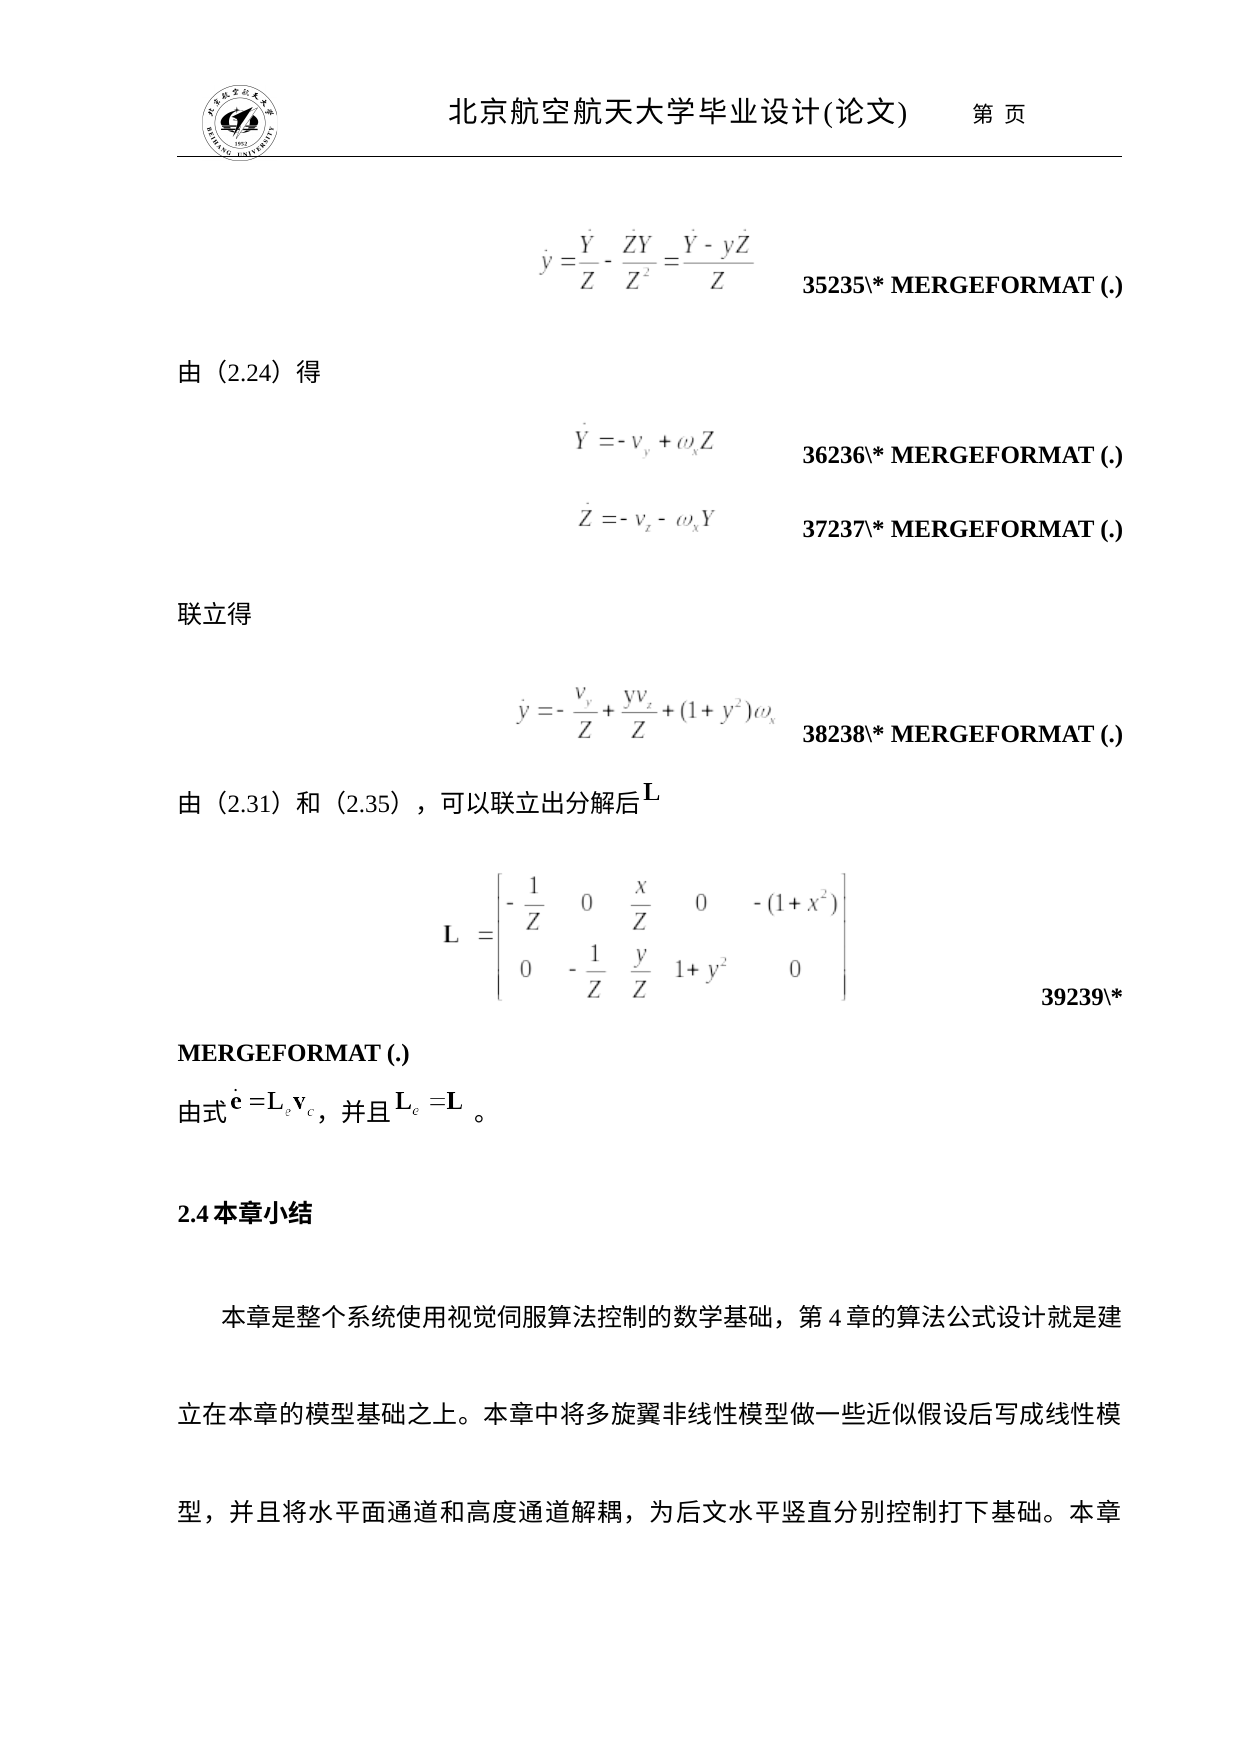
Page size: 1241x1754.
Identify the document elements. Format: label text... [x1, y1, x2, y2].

text 由（2.31）和（2.35），可以联立出分解后 [177, 775, 1122, 840]
text 由（2.24）得 [177, 338, 1122, 403]
picture [202, 157, 278, 161]
picture [202, 85, 278, 156]
subtitle 2.4本章小结 [177, 1179, 1122, 1244]
text 联立得 [177, 580, 1122, 645]
text 由式，并且。 [177, 1083, 1122, 1148]
